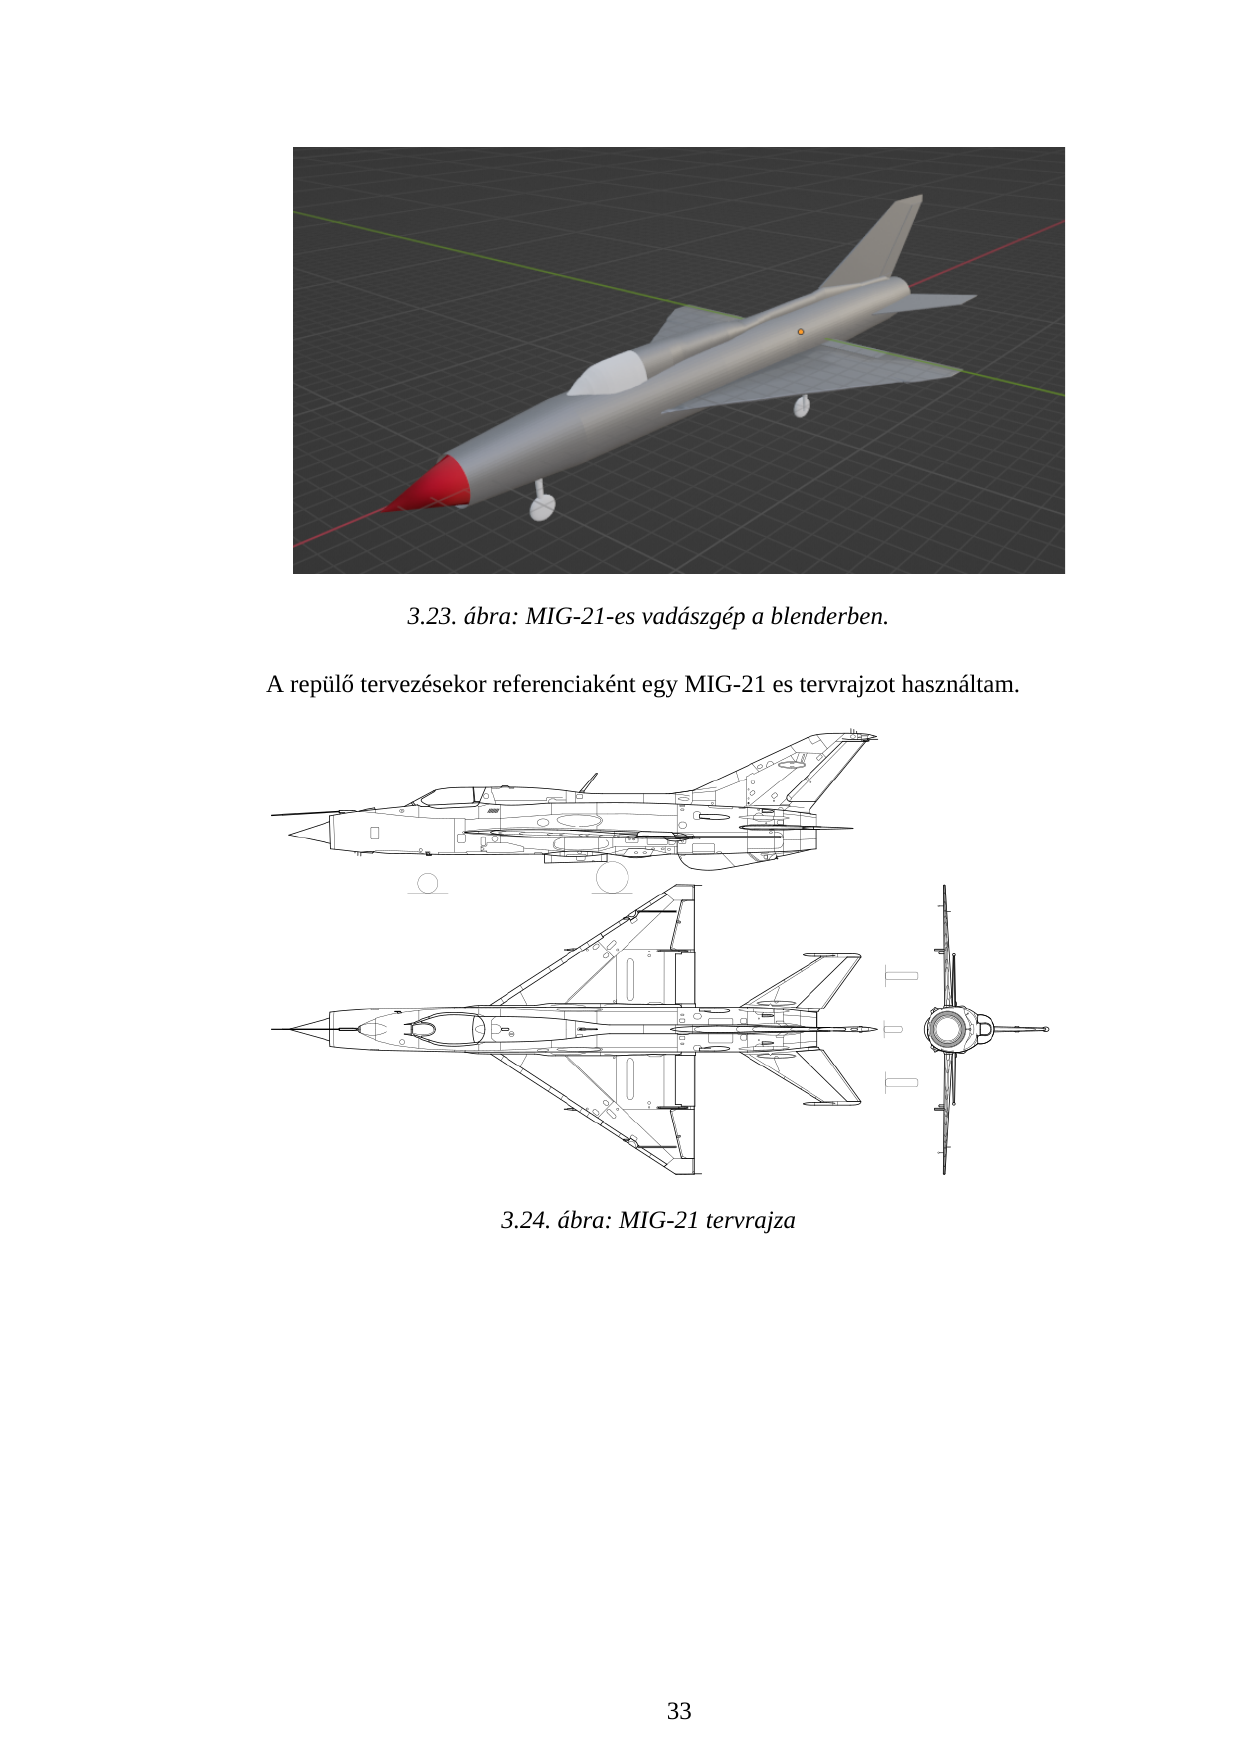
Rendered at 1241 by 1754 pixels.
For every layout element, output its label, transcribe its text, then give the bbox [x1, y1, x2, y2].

picture [265, 724, 1052, 1179]
text A repülő tervezésekor referenciaként egy MIG-21 es tervrajzot használtam. [207, 669, 1092, 698]
picture [293, 147, 1066, 574]
